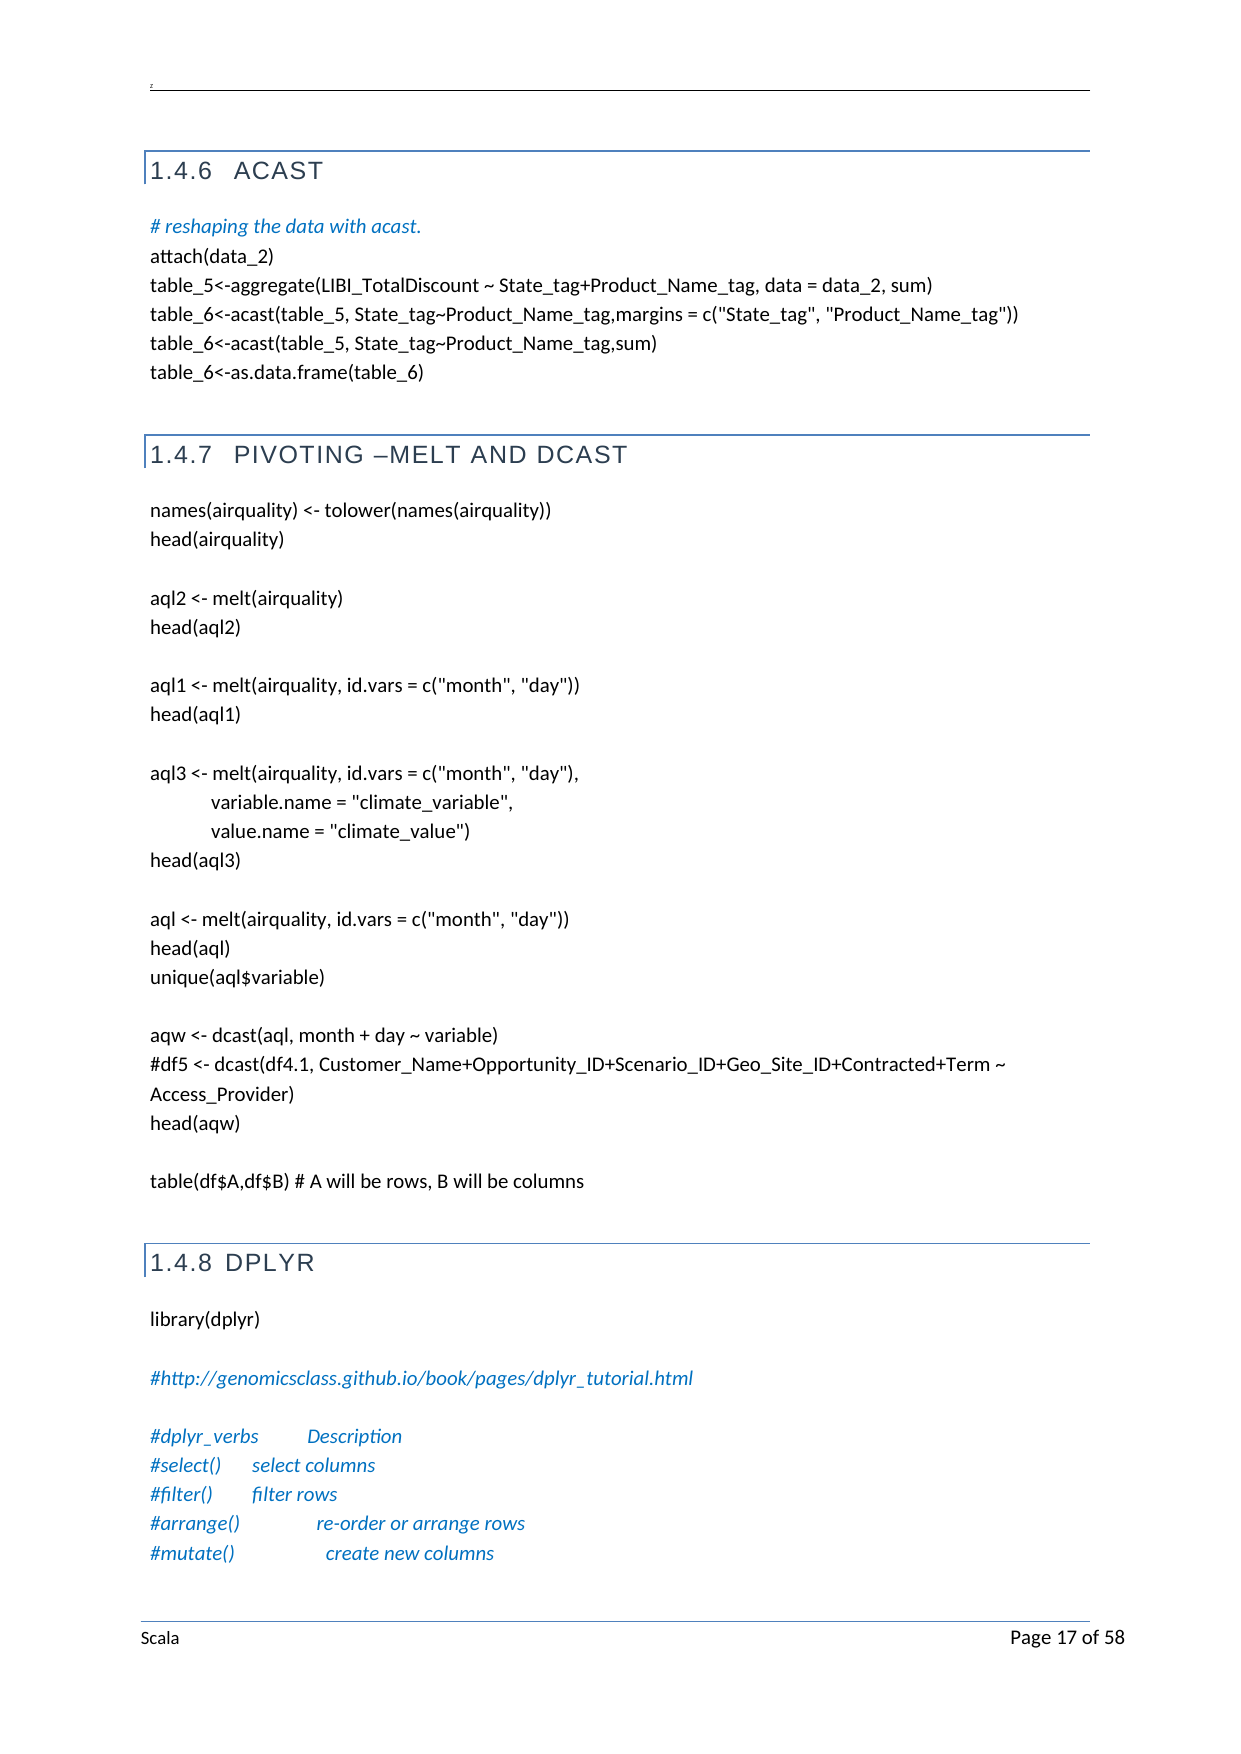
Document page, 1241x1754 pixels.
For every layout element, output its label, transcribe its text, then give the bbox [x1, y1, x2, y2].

text # reshaping the data with acast. [150, 214, 1090, 239]
text #filter() filter rows [150, 1481, 1090, 1507]
text table(df$A,df$B) # A will be rows, B will be columns [150, 1168, 1090, 1194]
text head(aql2) [150, 614, 1090, 639]
text head(airquality) [150, 527, 1090, 552]
text names(airquality) <- tolower(names(airquality)) [150, 497, 1090, 523]
text head(aql) [150, 935, 1090, 960]
subtitle Acast [146, 152, 1090, 184]
text #select() select columns [150, 1452, 1090, 1478]
text #http://genomicsclass.github.io/book/pages/dplyr_tutorial.html [150, 1365, 1090, 1390]
text head(aqw) [150, 1110, 1090, 1135]
text attach(data_2) [150, 243, 1090, 268]
text aql1 <- melt(airquality, id.vars = c("month", "day")) [150, 672, 1090, 698]
text variable.name = "climate_variable", [150, 789, 1090, 814]
text head(aql3) [150, 847, 1090, 873]
text #df5 <- dcast(df4.1, Customer_Name+Opportunity_ID+Scenario_ID+Geo_Site_ID+Contracted+Term ~ Access_Provider) [150, 1052, 1090, 1106]
text table_6<-acast(table_5, State_tag~Product_Name_tag,sum) [150, 330, 1090, 356]
text aql3 <- melt(airquality, id.vars = c("month", "day"), [150, 760, 1090, 785]
text aql2 <- melt(airquality) [150, 585, 1090, 610]
text head(aql1) [150, 702, 1090, 727]
text aql <- melt(airquality, id.vars = c("month", "day")) [150, 906, 1090, 931]
text #dplyr_verbs Description [150, 1423, 1090, 1448]
text table_6<-acast(table_5, State_tag~Product_Name_tag,margins = c("State_tag", "Product_Name_tag")) [150, 301, 1090, 327]
text aqw <- dcast(aql, month + day ~ variable) [150, 1022, 1090, 1048]
text value.name = "climate_value") [150, 818, 1090, 844]
subtitle dplyr [146, 1244, 1090, 1277]
text #mutate() create new columns [150, 1540, 1090, 1565]
text library(dplyr) [150, 1306, 1090, 1332]
text unique(aql$variable) [150, 964, 1090, 989]
text table_6<-as.data.frame(table_6) [150, 359, 1090, 385]
text table_5<-aggregate(LIBI_TotalDiscount ~ State_tag+Product_Name_tag, data = data_2, sum) [150, 272, 1090, 297]
subtitle Pivoting –Melt and Dcast [146, 436, 1090, 468]
text #arrange() re-order or arrange rows [150, 1511, 1090, 1536]
